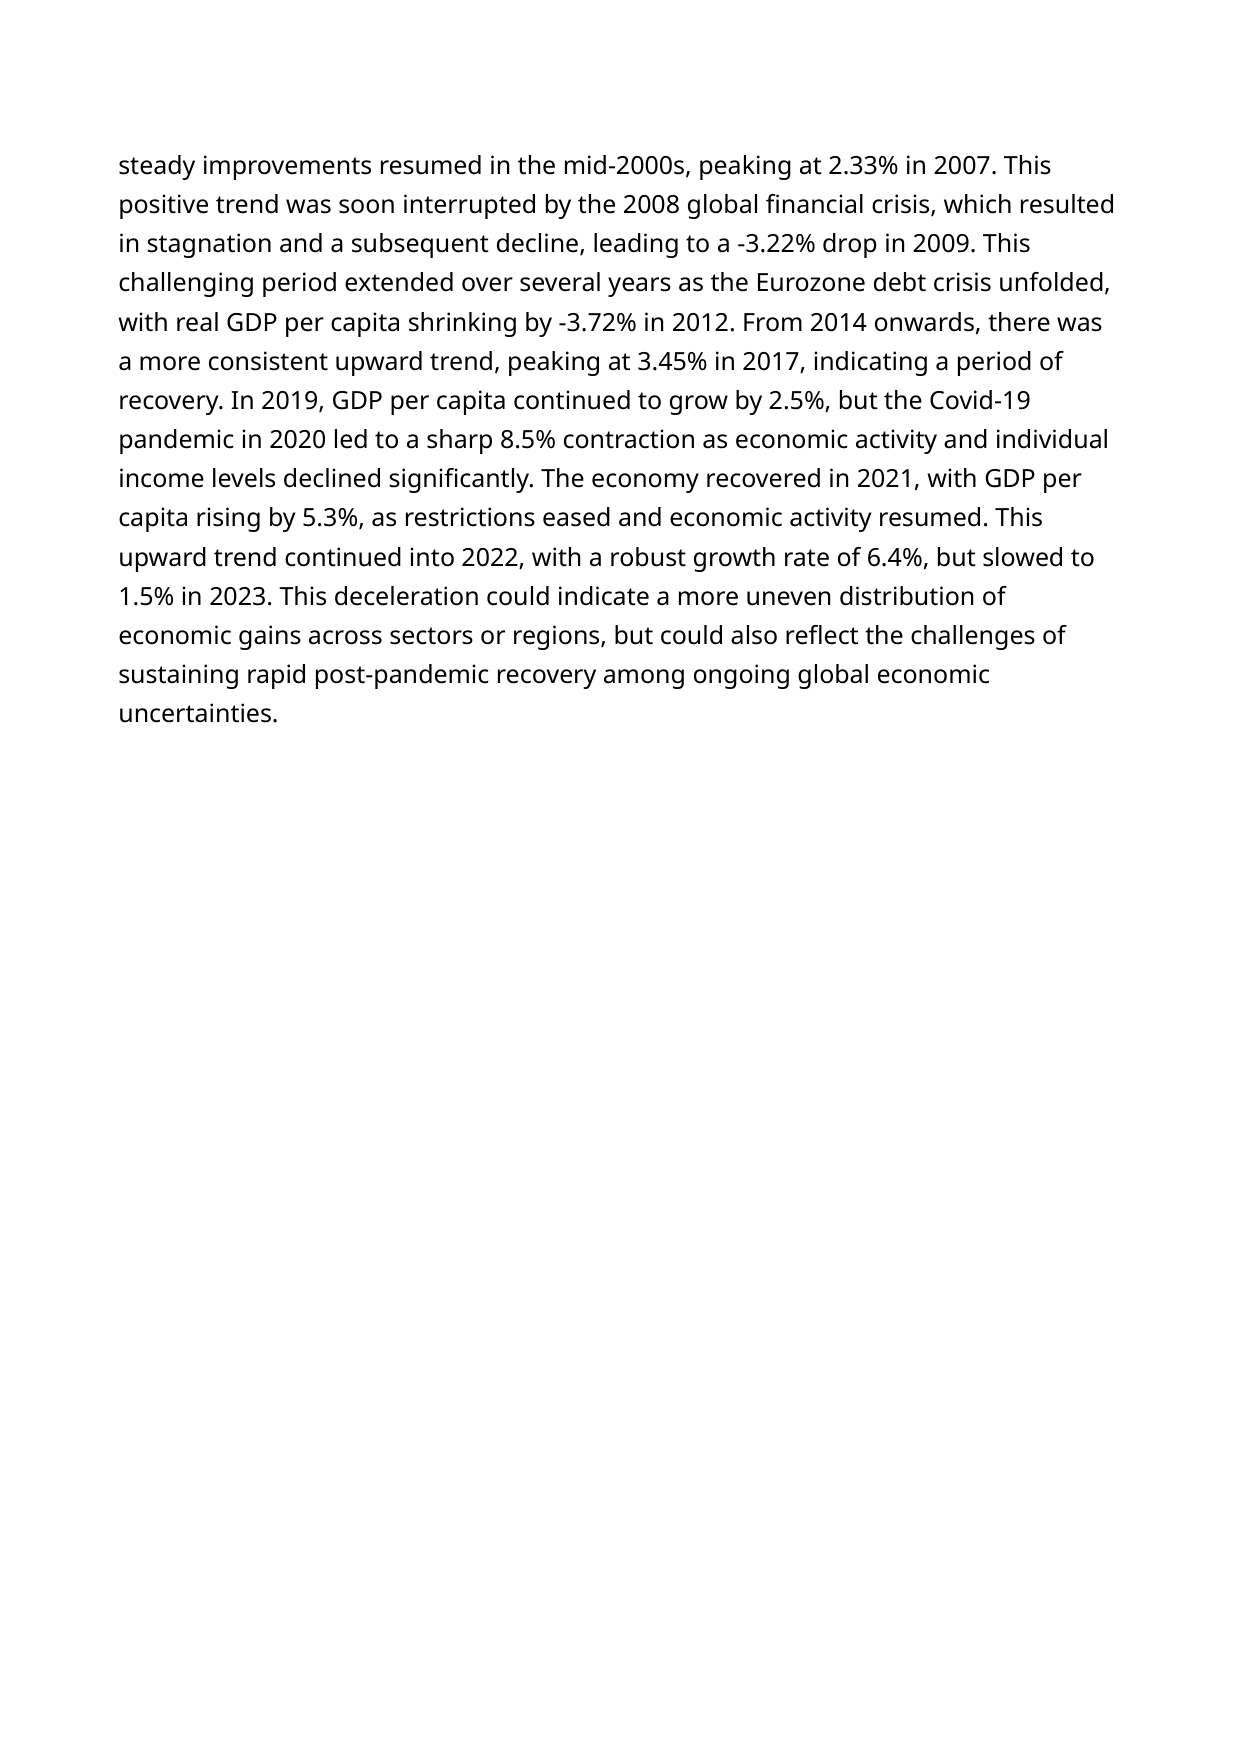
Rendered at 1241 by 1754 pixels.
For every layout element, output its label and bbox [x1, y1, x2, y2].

text [118, 148, 1122, 730]
